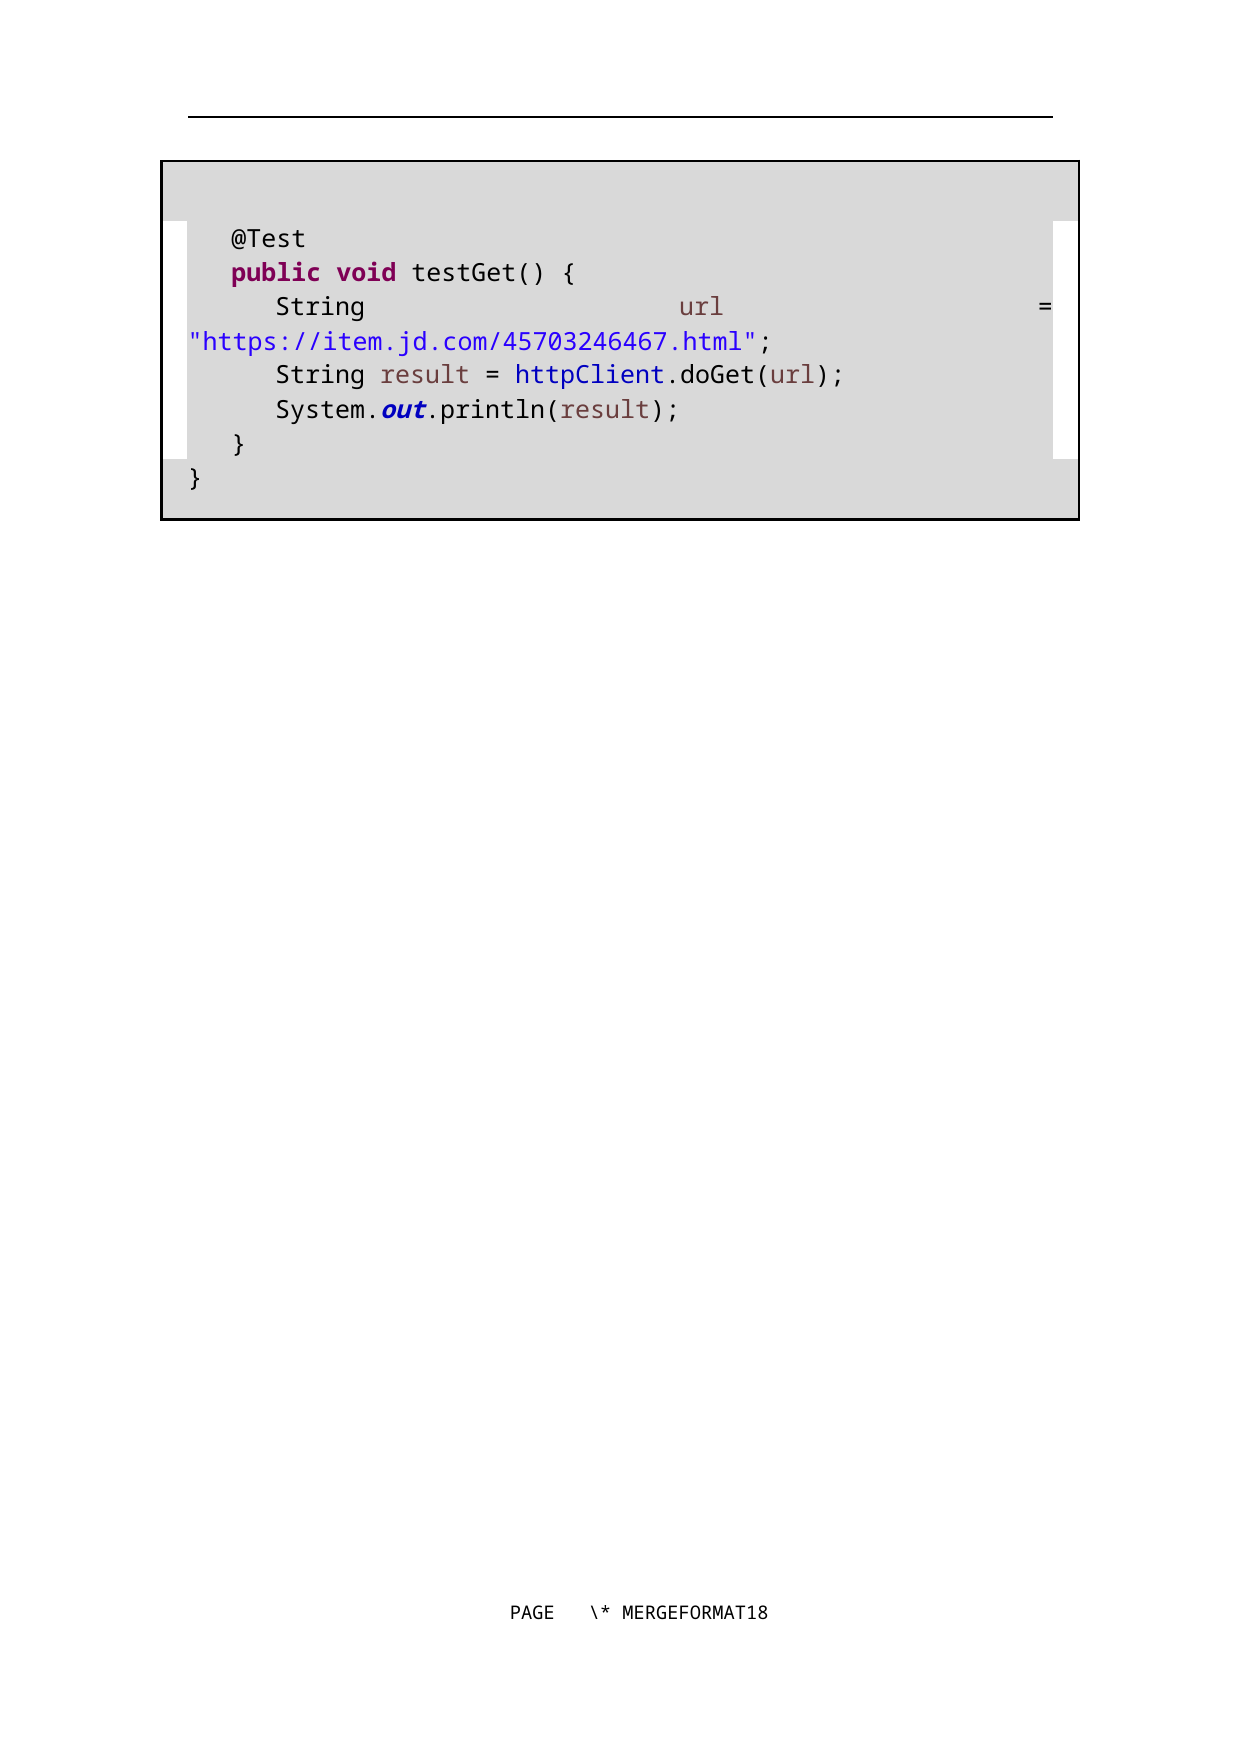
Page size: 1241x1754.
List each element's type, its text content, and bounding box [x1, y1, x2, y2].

text String result = httpClient.doGet(url); [187, 357, 1053, 391]
text @Test [187, 221, 1053, 255]
text String url = "https://item.jd.com/45703246467.html"; [187, 289, 1053, 357]
text public void testGet() { [187, 255, 1053, 289]
text } [163, 432, 1078, 518]
text System.out.println(result); [187, 391, 1053, 425]
